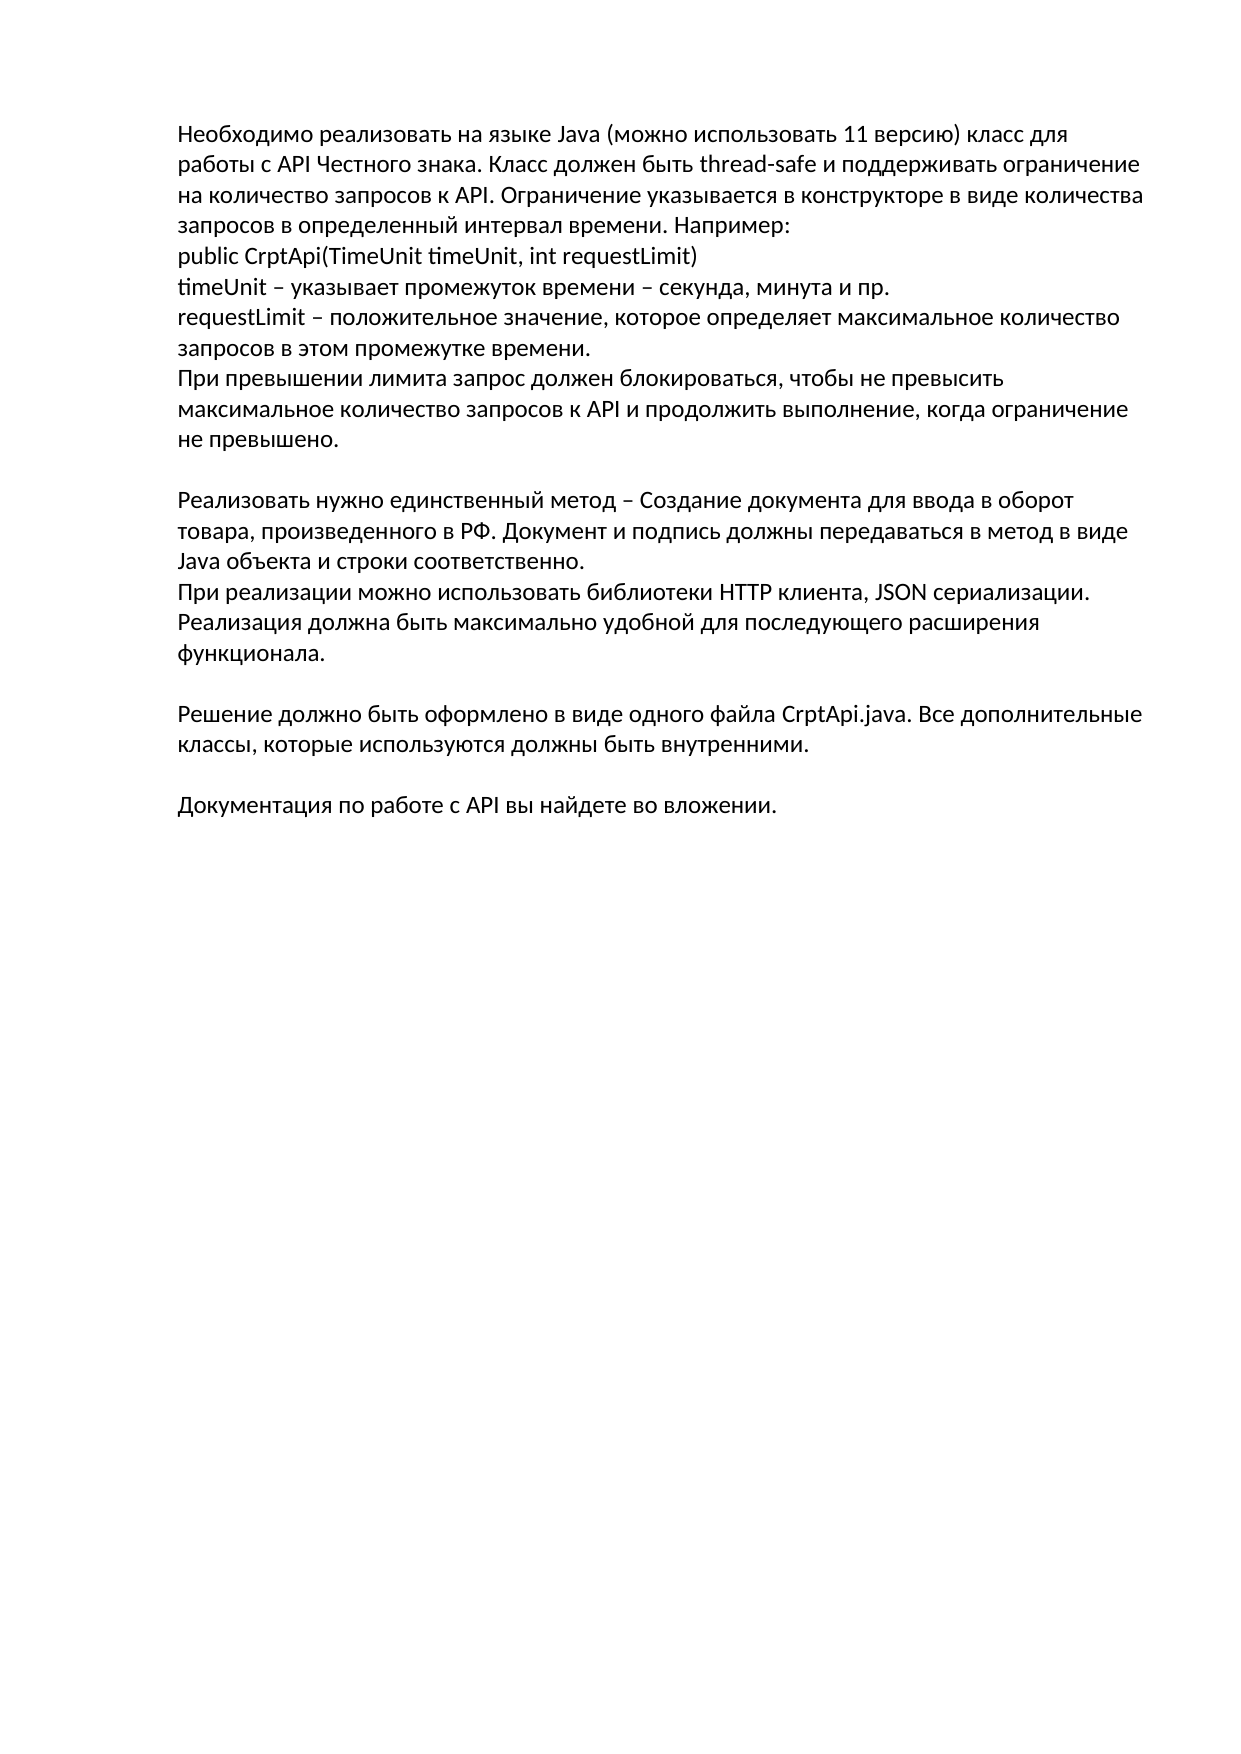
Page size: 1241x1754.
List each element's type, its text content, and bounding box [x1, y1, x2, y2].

text requestLimit – положительное значение, которое определяет максимальное количество запросов в этом промежутке времени. [177, 301, 1152, 362]
text При реализации можно использовать библиотеки HTTP клиента, JSON сериализации. Реализация должна быть максимально удобной для последующего расширения функционала. [177, 576, 1152, 667]
text Документация по работе с API вы найдете во вложении. [177, 789, 1152, 820]
text При превышении лимита запрос должен блокироваться, чтобы не превысить максимальное количество запросов к API и продолжить выполнение, когда ограничение не превышено. [177, 362, 1152, 454]
text Необходимо реализовать на языке Java (можно использовать 11 версию) класс для работы с API Честного знака. Класс должен быть thread-safe и поддерживать ограничение на количество запросов к API. Ограничение указывается в конструкторе в виде количества запросов в определенный интервал времени. Например: [177, 118, 1152, 240]
text Решение должно быть оформлено в виде одного файла CrptApi.java. Все дополнительные классы, которые используются должны быть внутренними. [177, 698, 1152, 759]
text timeUnit – указывает промежуток времени – секунда, минута и пр. [177, 271, 1152, 301]
text Реализовать нужно единственный метод – Создание документа для ввода в оборот товара, произведенного в РФ. Документ и подпись должны передаваться в метод в виде Java объекта и строки соответственно. [177, 484, 1152, 576]
text public CrptApi(TimeUnit timeUnit, int requestLimit) [177, 240, 1152, 271]
